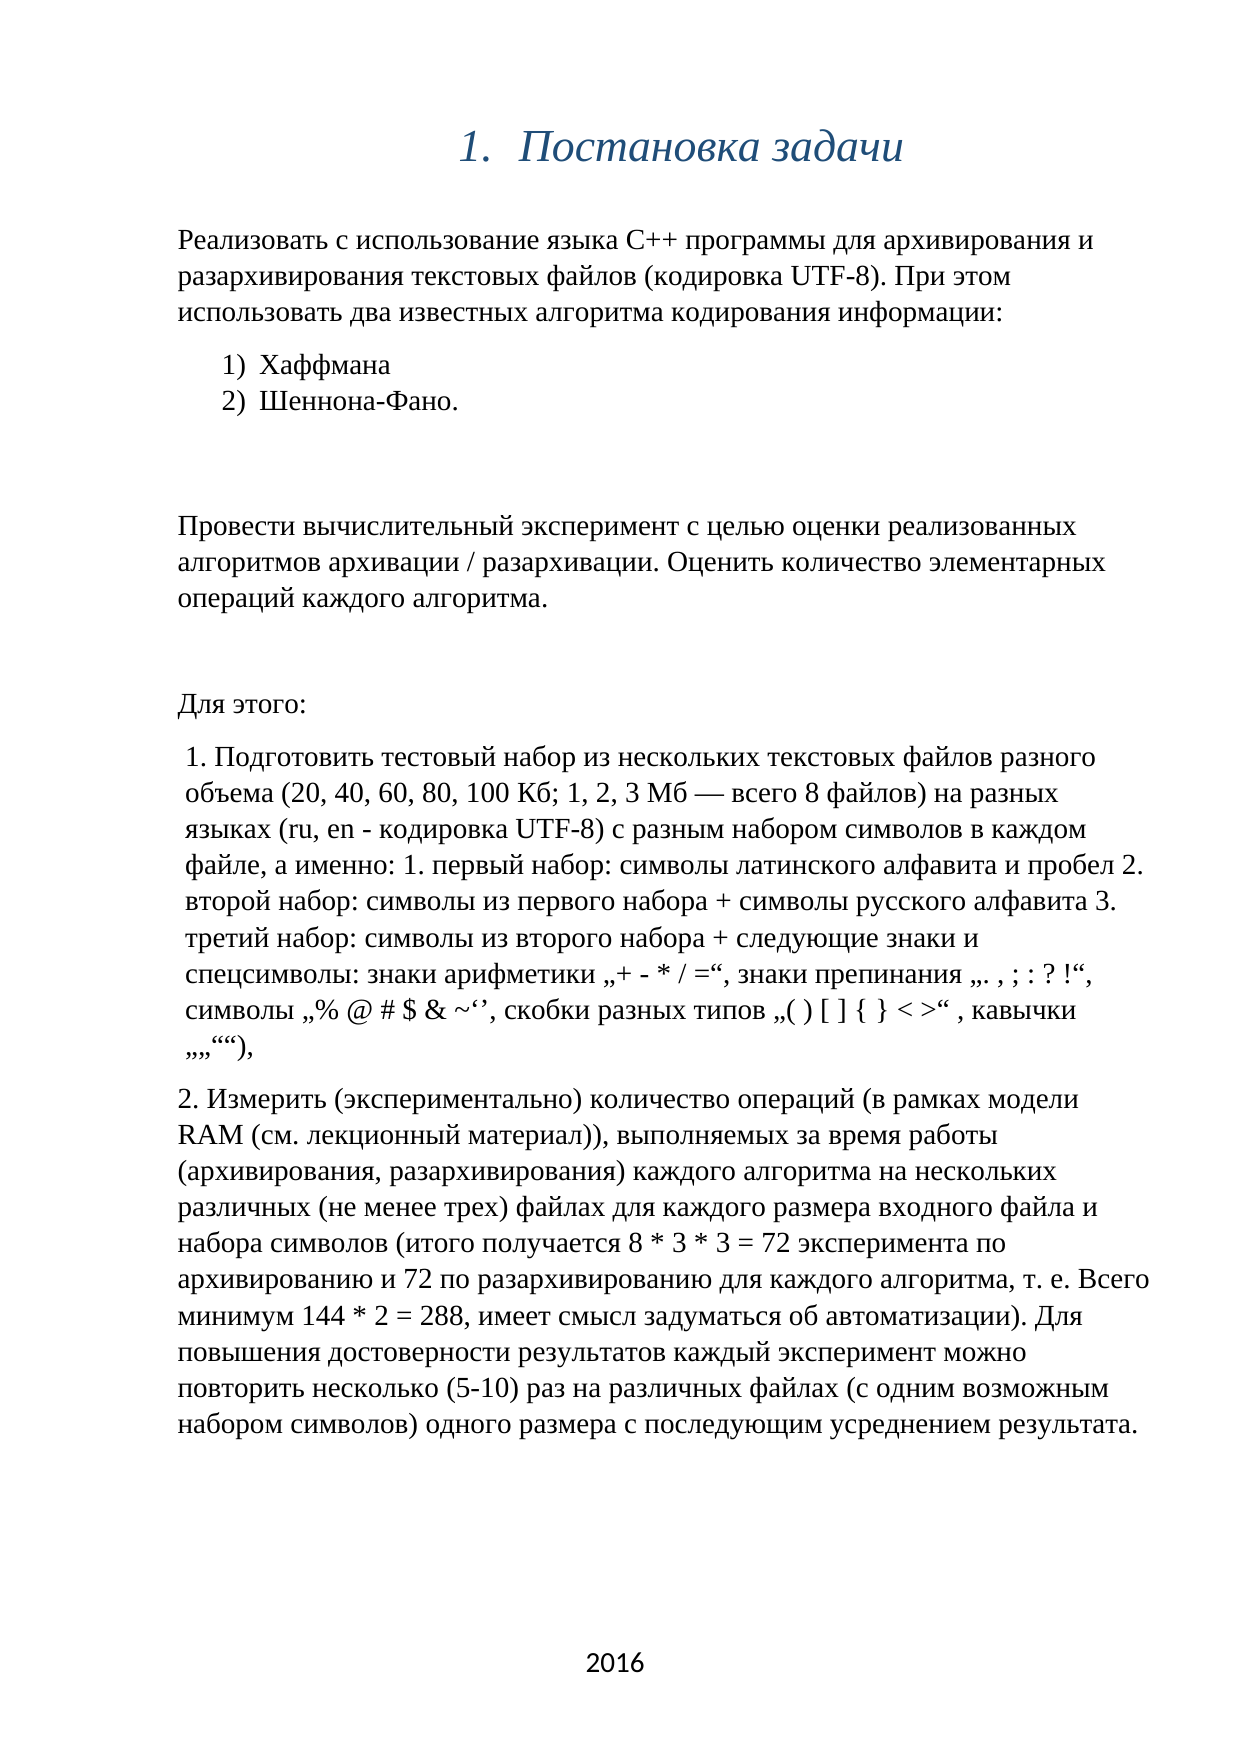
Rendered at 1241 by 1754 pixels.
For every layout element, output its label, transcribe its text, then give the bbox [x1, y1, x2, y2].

text Реализовать с использование языка С++ программы для архивирования и разархивирования текстовых файлов (кодировка UTF-8). При этом использовать два известных алгоритма кодирования информации: [177, 222, 1152, 328]
text Провести вычислительный эксперимент с целью оценки реализованных алгоритмов архивации / разархивации. Оценить количество элементарных операций каждого алгоритма. [177, 508, 1152, 614]
text Для этого: [177, 686, 1152, 720]
text 2. Измерить (экспериментально) количество операций (в рамках модели RAM (см. лекционный материал)), выполняемых за время работы (архивирования, разархивирования) каждого алгоритма на нескольких различных (не менее трех) файлах для каждого размера входного файла и набора символов (итого получается 8 * 3 * 3 = 72 эксперимента по архивированию и 72 по разархивированию для каждого алгоритма, т. е. Всего минимум 144 * 2 = 288, имеет смысл задуматься об автоматизации). Для повышения достоверности результатов каждый эксперимент можно повторить несколько (5-10) раз на различных файлах (с одним возможным набором символов) одного размера с последующим усреднением результата. [177, 1081, 1152, 1440]
list Шеннона-Фано. [221, 383, 1152, 417]
subtitle Постановка задачи [215, 118, 1152, 171]
text 1. Подготовить тестовый набор из нескольких текстовых файлов разного объема (20, 40, 60, 80, 100 Кб; 1, 2, 3 Мб — всего 8 файлов) на разных языках (ru, en - кодировка UTF-8) с разным набором символов в каждом файле, а именно: 1. первый набор: символы латинского алфавита и пробел 2. второй набор: символы из первого набора + символы русского алфавита 3. третий набор: символы из второго набора + следующие знаки и спецсимволы: знаки арифметики „+ - * / =“, знаки препинания „. , ; : ? !“, символы „% @ # $ & ~‘’, скобки разных типов „( ) [ ] { } < >“ , кавычки „„““), [185, 739, 1152, 1062]
list Хаффмана [221, 347, 1152, 381]
